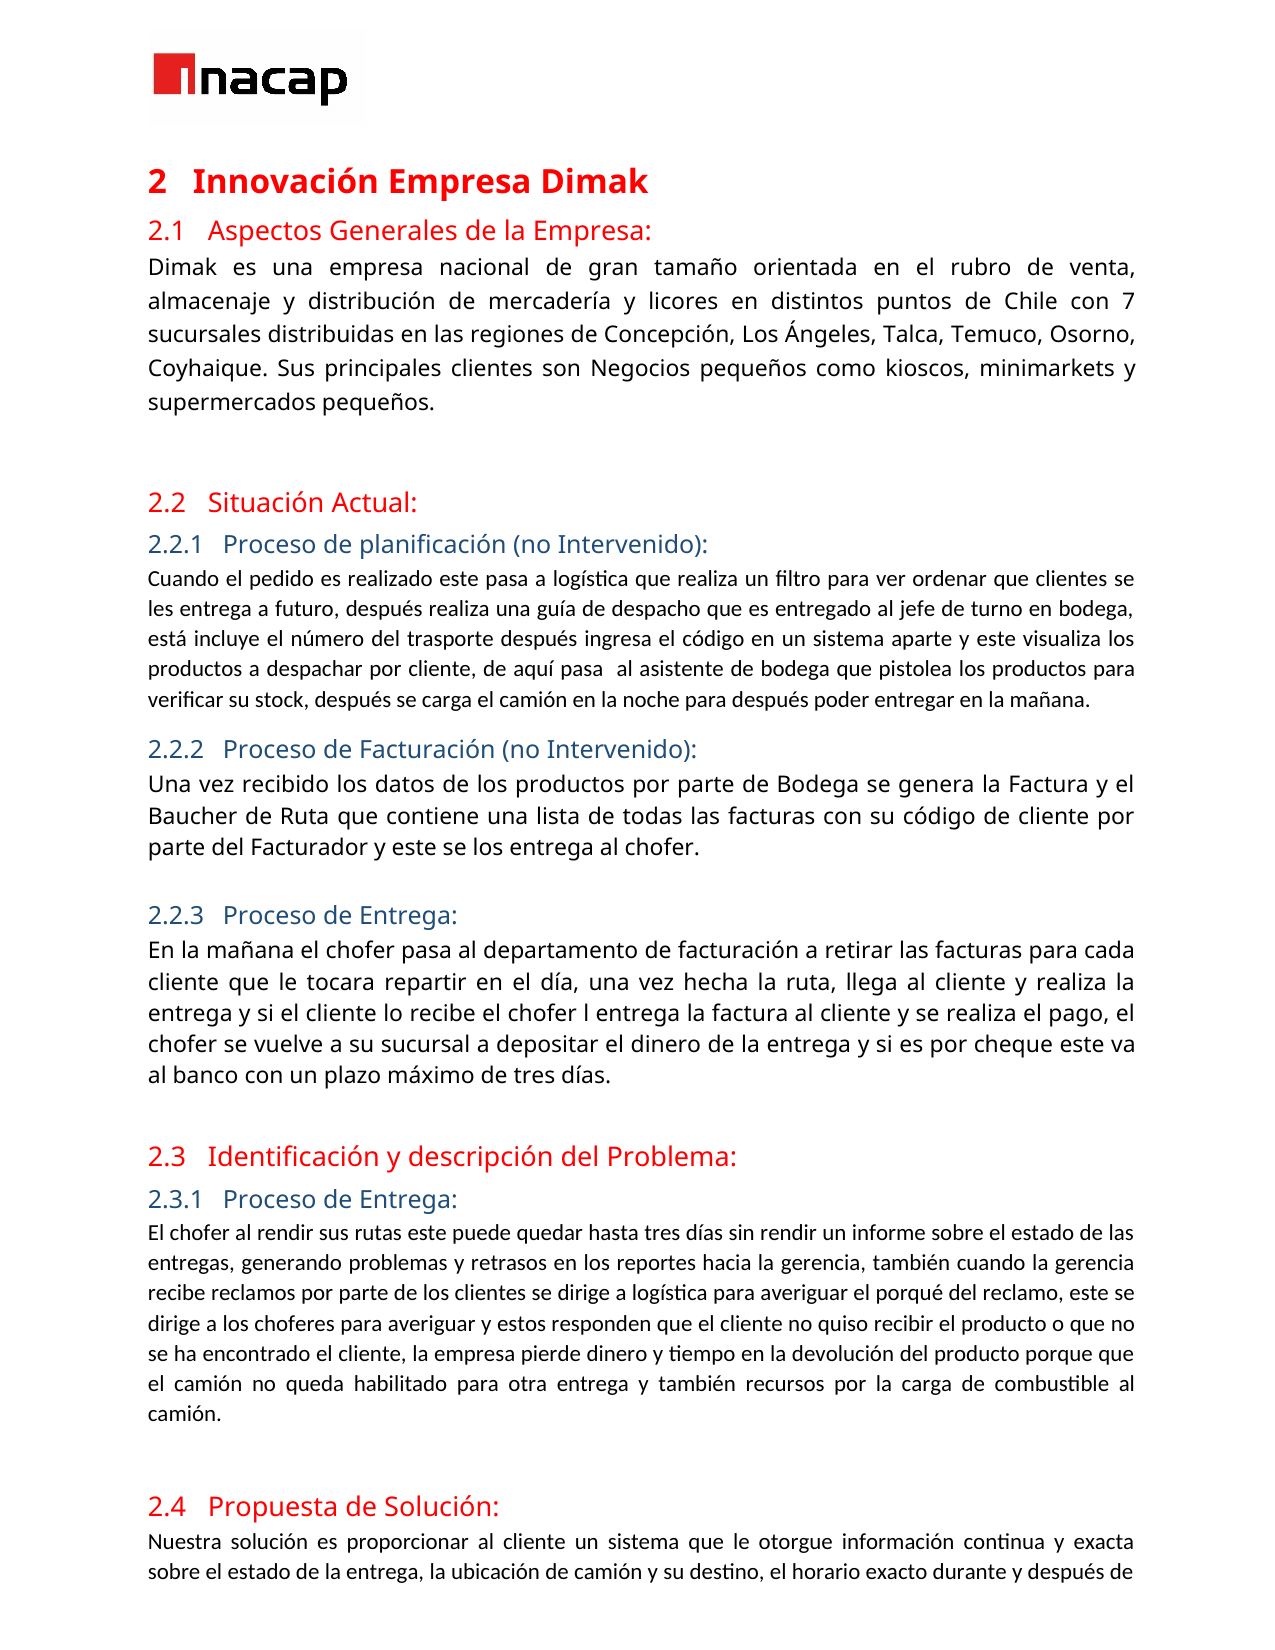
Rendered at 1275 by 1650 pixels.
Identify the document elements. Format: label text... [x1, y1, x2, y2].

text Una vez recibido los datos de los productos por parte de Bodega se genera la Factura y el Baucher de Ruta que contiene una lista de todas las facturas con su código de cliente por parte del Facturador y este se los entrega al chofer. [148, 768, 1137, 862]
subtitle Identificación y descripción del Problema: [148, 1137, 1137, 1174]
subtitle Proceso de planificación (no Intervenido): [148, 527, 1137, 561]
text En la mañana el chofer pasa al departamento de facturación a retirar las facturas para cada cliente que le tocara repartir en el día, una vez hecha la ruta, llega al cliente y realiza la entrega y si el cliente lo recibe el chofer l entrega la factura al cliente y se realiza el pago, el chofer se vuelve a su sucursal a depositar el dinero de la entrega y si es por cheque este va al banco con un plazo máximo de tres días. [148, 934, 1137, 1091]
picture [147, 28, 370, 130]
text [148, 1527, 1137, 1585]
text El chofer al rendir sus rutas este puede quedar hasta tres días sin rendir un informe sobre el estado de las entregas, generando problemas y retrasos en los reportes hacia la gerencia, también cuando la gerencia recibe reclamos por parte de los clientes se dirige a logística para averiguar el porqué del reclamo, este se dirige a los choferes para averiguar y estos responden que el cliente no quiso recibir el producto o que no se ha encontrado el cliente, la empresa pierde dinero y tiempo en la devolución del producto porque que el camión no queda habilitado para otra entrega y también recursos por la carga de combustible al camión. [148, 1218, 1137, 1427]
subtitle Proceso de Entrega: [148, 1181, 1137, 1215]
subtitle Propuesta de Solución: [148, 1487, 1137, 1524]
subtitle Proceso de Facturación (no Intervenido): [148, 732, 1137, 766]
subtitle Innovación Empresa Dimak [148, 158, 1137, 203]
subtitle Aspectos Generales de la Empresa: [148, 211, 1137, 248]
subtitle Situación Actual: [148, 483, 1137, 520]
subtitle Proceso de Entrega: [148, 897, 1137, 932]
text Dimak es una empresa nacional de gran tamaño orientada en el rubro de venta, almacenaje y distribución de mercadería y licores en distintos puntos de Chile con 7 sucursales distribuidas en las regiones de Concepción, Los Ángeles, Talca, Temuco, Osorno, Coyhaique. Sus principales clientes son Negocios pequeños como kioscos, minimarkets y supermercados pequeños. [148, 251, 1137, 417]
text Cuando el pedido es realizado este pasa a logística que realiza un filtro para ver ordenar que clientes se les entrega a futuro, después realiza una guía de despacho que es entregado al jefe de turno en bodega, está incluye el número del trasporte después ingresa el código en un sistema aparte y este visualiza los productos a despachar por cliente, de aquí pasa al asistente de bodega que pistolea los productos para verificar su stock, después se carga el camión en la noche para después poder entregar en la mañana. [148, 564, 1137, 713]
